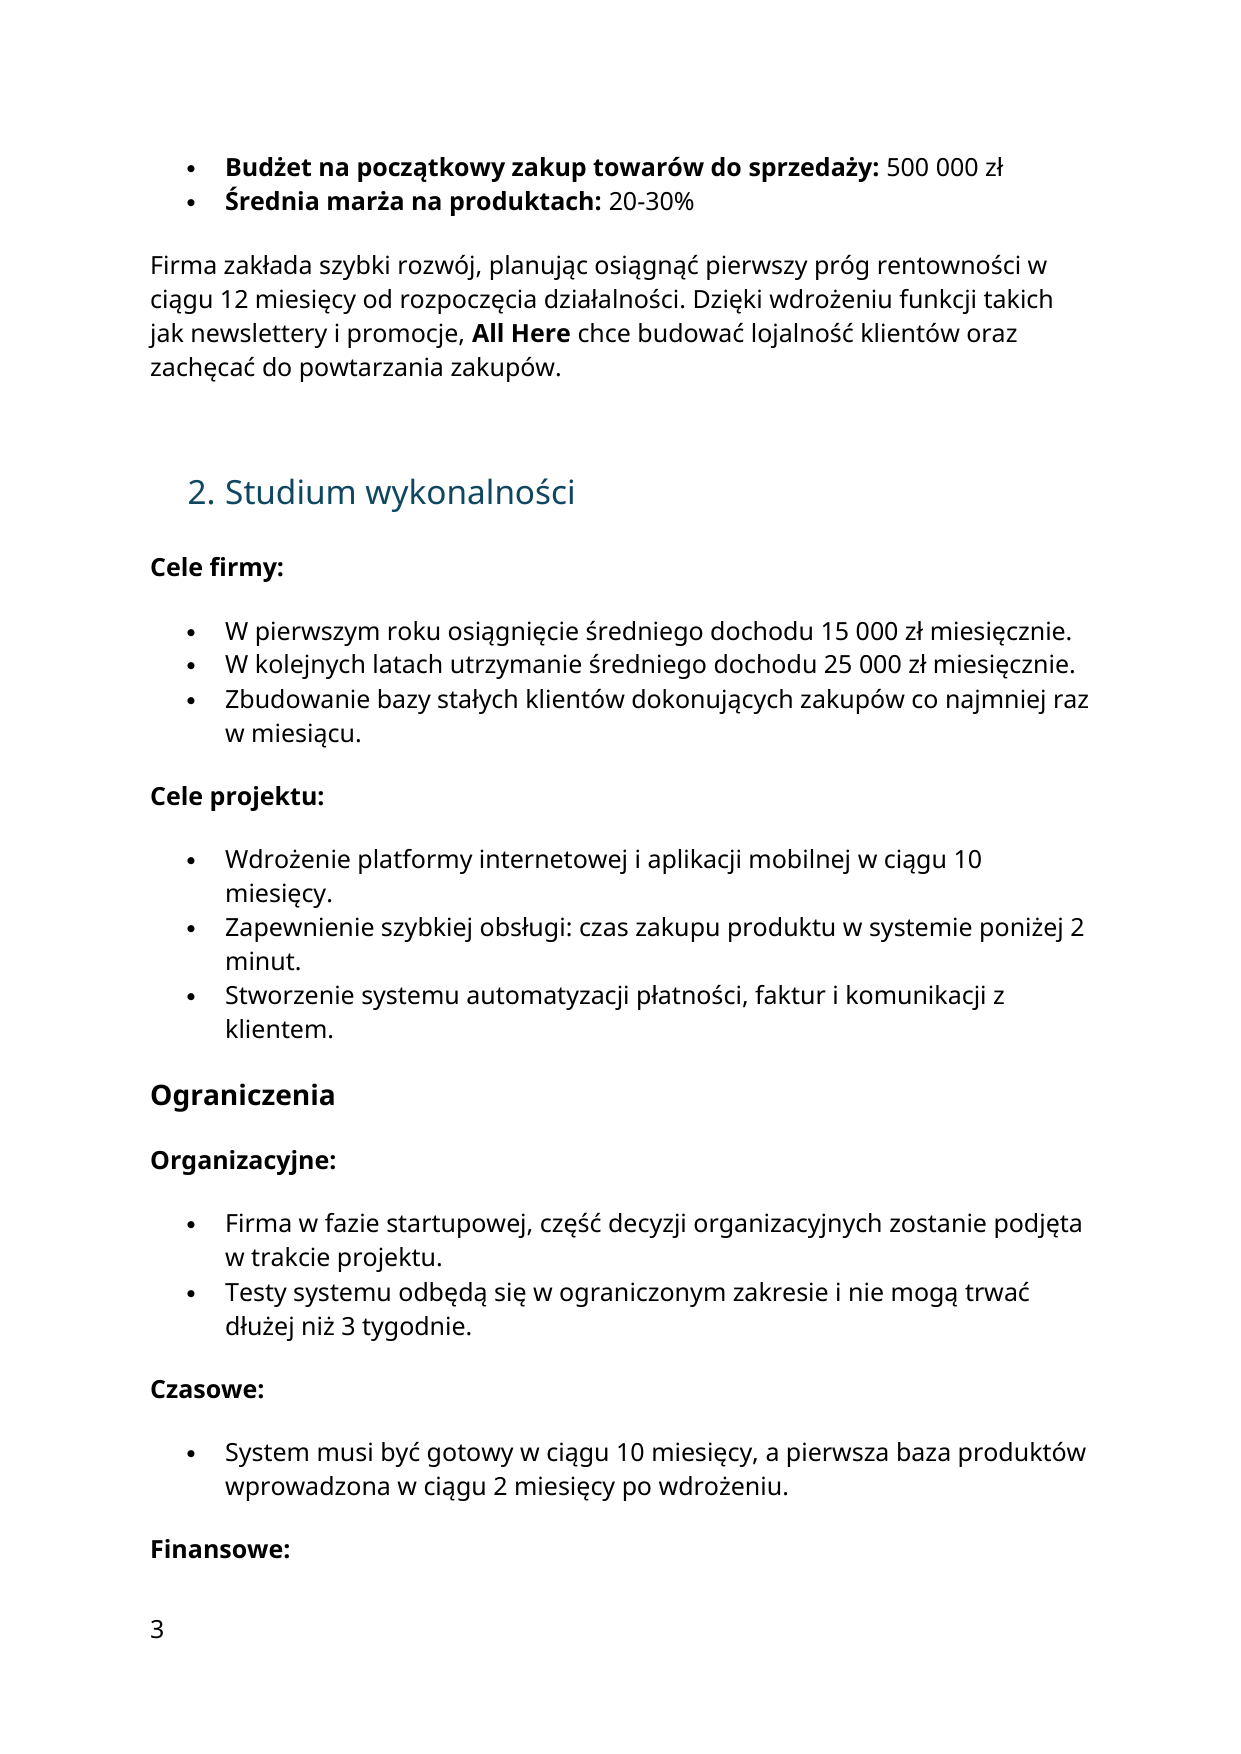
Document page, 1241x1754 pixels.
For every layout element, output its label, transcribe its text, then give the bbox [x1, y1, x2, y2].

text Firma zakłada szybki rozwój, planując osiągnąć pierwszy próg rentowności w ciągu 12 miesięcy od rozpoczęcia działalności. Dzięki wdrożeniu funkcji takich jak newslettery i promocje, All Here chce budować lojalność klientów oraz zachęcać do powtarzania zakupów. [150, 247, 1090, 383]
text Czasowe: [150, 1371, 1090, 1406]
list Zbudowanie bazy stałych klientów dokonujących zakupów co najmniej raz w miesiącu. [187, 681, 1090, 749]
list W kolejnych latach utrzymanie średniego dochodu 25 000 zł miesięcznie. [187, 647, 1090, 681]
subtitle Studium wykonalności [187, 468, 1090, 514]
text Ograniczenia [150, 1075, 1090, 1114]
text Finansowe: [150, 1532, 1090, 1566]
list Testy systemu odbędą się w ograniczonym zakresie i nie mogą trwać dłużej niż 3 tygodnie. [187, 1274, 1090, 1342]
list Średnia marża na produktach: 20-30% [187, 184, 1090, 218]
text Organizacyjne: [150, 1143, 1090, 1177]
list Budżet na początkowy zakup towarów do sprzedaży: 500 000 zł [187, 150, 1090, 184]
list Wdrożenie platformy internetowej i aplikacji mobilnej w ciągu 10 miesięcy. [187, 842, 1090, 910]
list Stworzenie systemu automatyzacji płatności, faktur i komunikacji z klientem. [187, 978, 1090, 1046]
list Firma w fazie startupowej, część decyzji organizacyjnych zostanie podjęta w trakcie projektu. [187, 1206, 1090, 1274]
list W pierwszym roku osiągnięcie średniego dochodu 15 000 zł miesięcznie. [187, 613, 1090, 647]
text Cele projektu: [150, 778, 1090, 813]
text Cele firmy: [150, 550, 1090, 584]
list System musi być gotowy w ciągu 10 miesięcy, a pierwsza baza produktów wprowadzona w ciągu 2 miesięcy po wdrożeniu. [187, 1435, 1090, 1503]
list Zapewnienie szybkiej obsługi: czas zakupu produktu w systemie poniżej 2 minut. [187, 910, 1090, 978]
